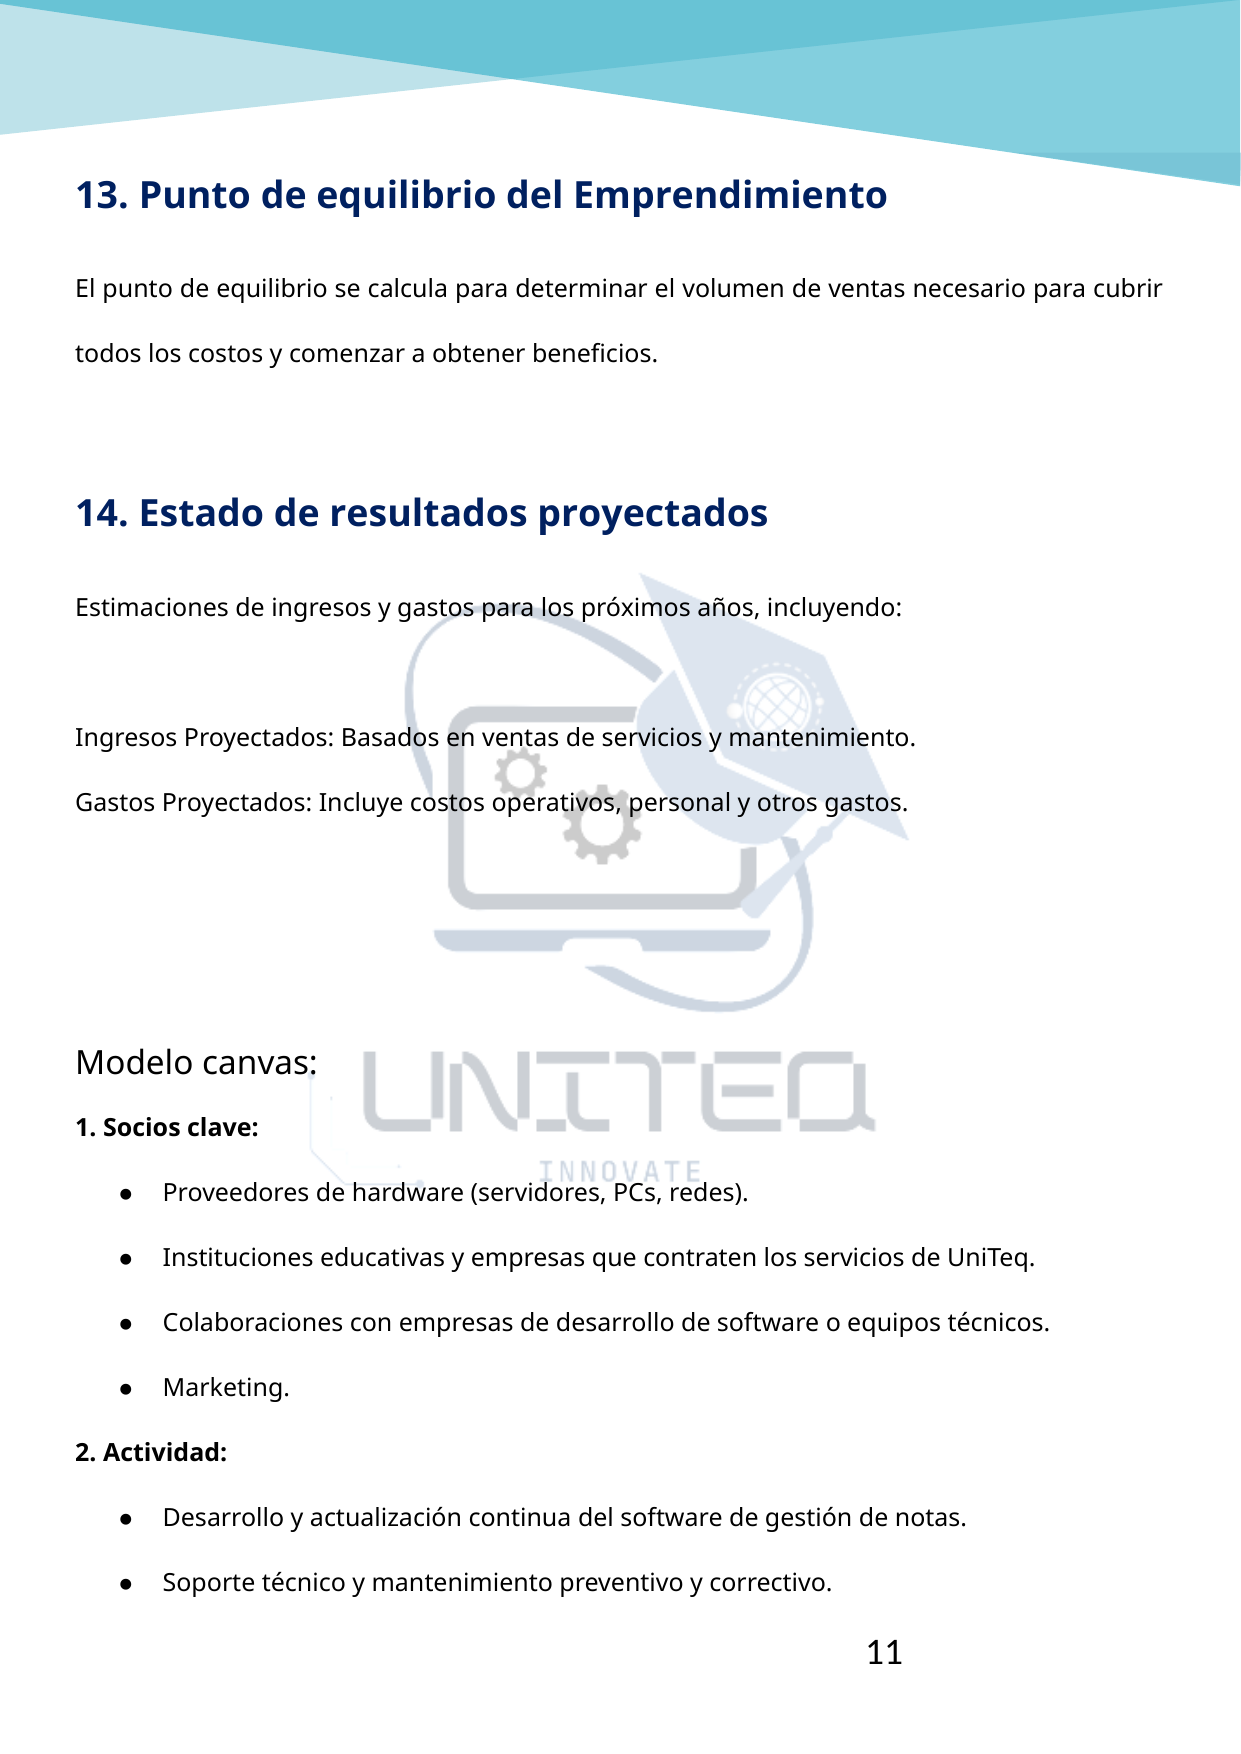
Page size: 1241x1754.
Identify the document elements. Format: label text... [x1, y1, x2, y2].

subtitle 14. Estado de resultados proyectados [75, 479, 1165, 544]
text El punto de equilibrio se calcula para determinar el volumen de ventas necesario para cubrir todos los costos y comenzar a obtener beneficios. [75, 255, 1165, 385]
subtitle 13. Punto de equilibrio del Emprendimiento [75, 161, 1165, 226]
list Desarrollo y actualización continua del software de gestión de notas. [119, 1484, 1165, 1549]
text Estimaciones de ingresos y gastos para los próximos años, incluyendo: [75, 574, 1165, 639]
text Gastos Proyectados: Incluye costos operativos, personal y otros gastos. [75, 769, 1165, 834]
list Colaboraciones con empresas de desarrollo de software o equipos técnicos. [119, 1289, 1165, 1354]
list Soporte técnico y mantenimiento preventivo y correctivo. [119, 1549, 1165, 1614]
text Ingresos Proyectados: Basados en ventas de servicios y mantenimiento. [75, 704, 1165, 769]
text Modelo canvas: [75, 1029, 1165, 1094]
list Marketing. [119, 1354, 1165, 1419]
list Actividad: [75, 1419, 1165, 1484]
list Socios clave: [75, 1094, 1165, 1159]
list Instituciones educativas y empresas que contraten los servicios de UniTeq. [119, 1224, 1165, 1289]
list Proveedores de hardware (servidores, PCs, redes). [119, 1159, 1165, 1224]
